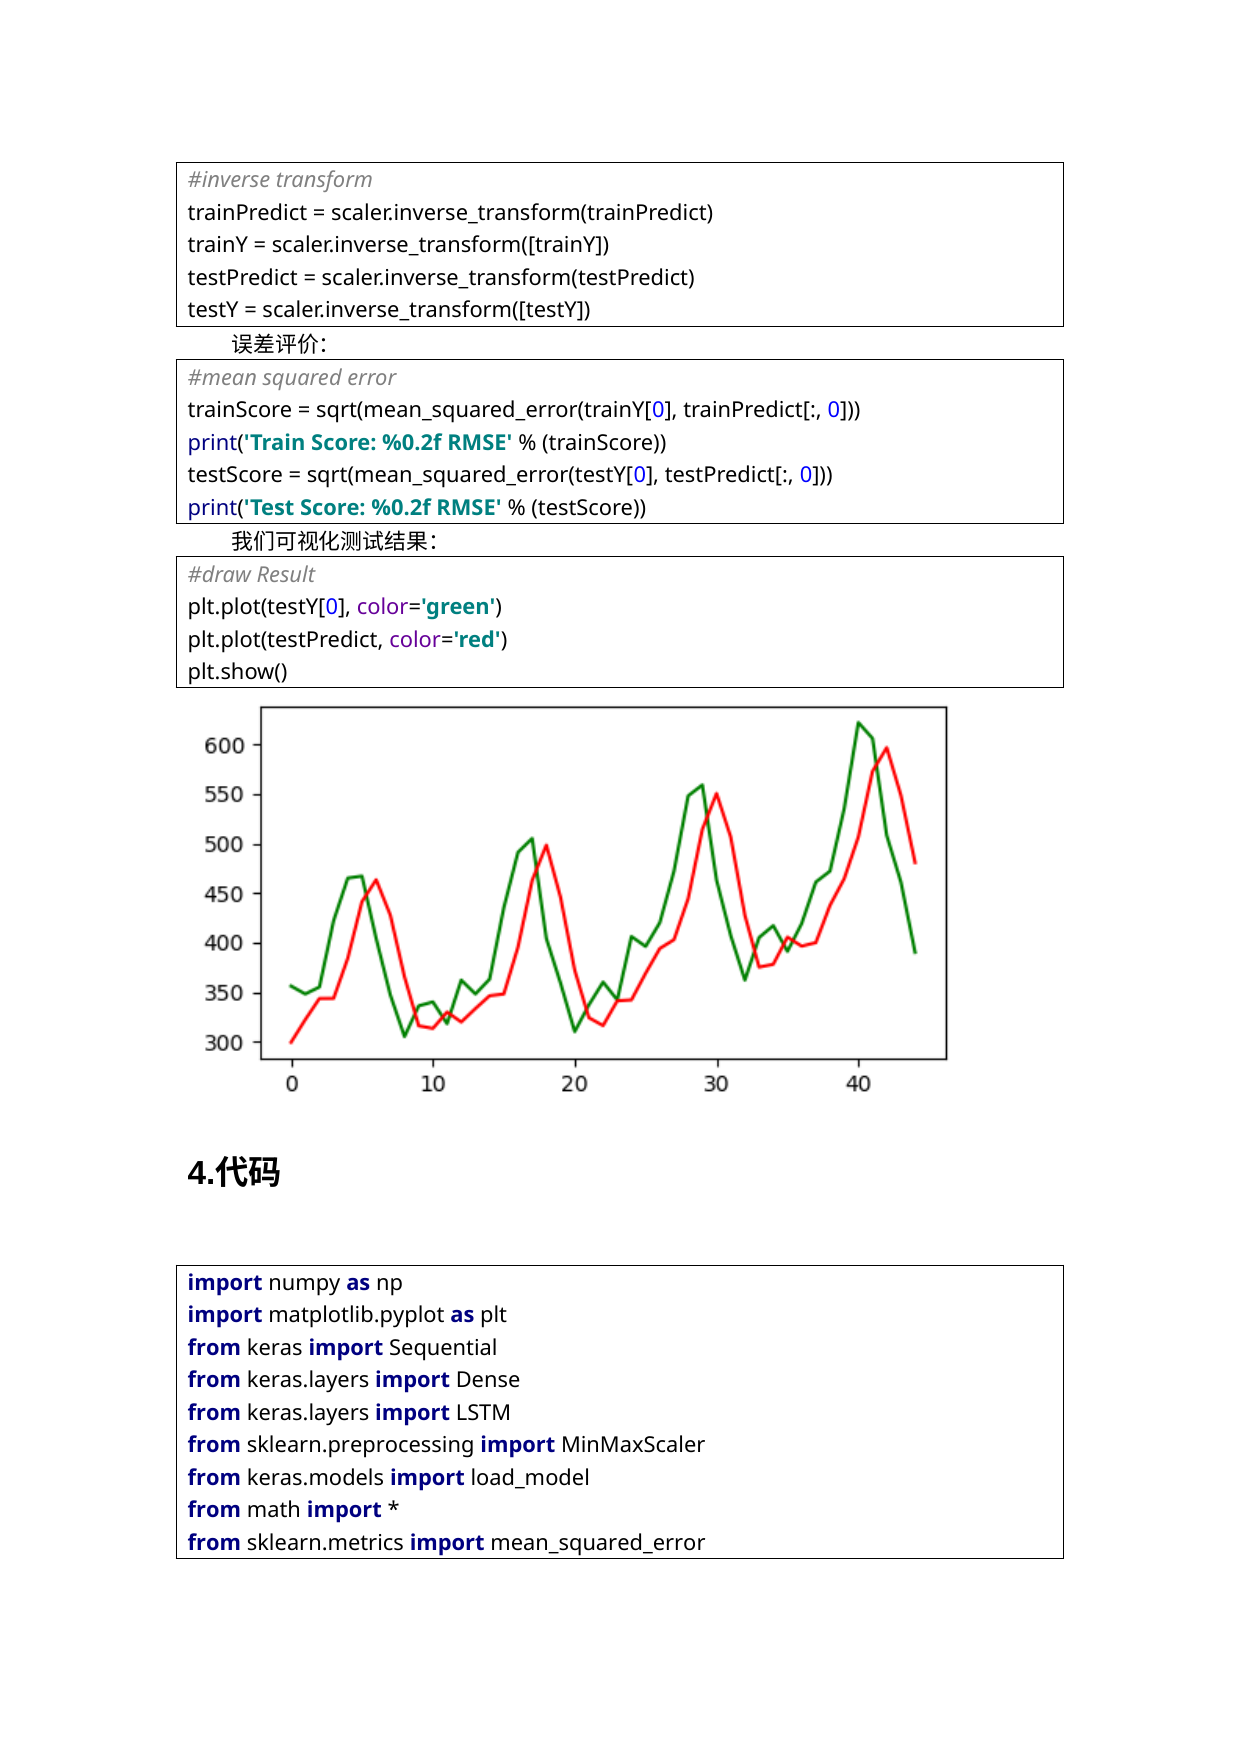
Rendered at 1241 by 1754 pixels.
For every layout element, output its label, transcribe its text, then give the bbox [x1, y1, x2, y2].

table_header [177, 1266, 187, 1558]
subtitle 4.代码 [187, 1138, 1053, 1203]
table_header #inverse transform trainPredict = scaler.inverse_transform(trainPredict) trainY = scaler.inverse_transform([trainY]) testPredict = scaler.inverse_transform(testPredict) testY = scaler.inverse_transform([testY]) [177, 163, 1063, 326]
list 我们可视化测试结果： [187, 524, 1053, 556]
picture [187, 688, 971, 1101]
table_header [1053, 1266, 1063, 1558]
text 误差评价： [187, 327, 1053, 359]
table_header #mean squared error trainScore = sqrt(mean_squared_error(trainY[0], trainPredict[:, 0])) print('Train Score: %0.2f RMSE' % (trainScore)) testScore = sqrt(mean_squared_error(testY[0], testPredict[:, 0])) print('Test Score: %0.2f RMSE' % (testScore)) [177, 360, 1063, 523]
table_header #draw Result plt.plot(testY[0], color='green') plt.plot(testPredict, color='red') plt.show() [177, 557, 1063, 687]
